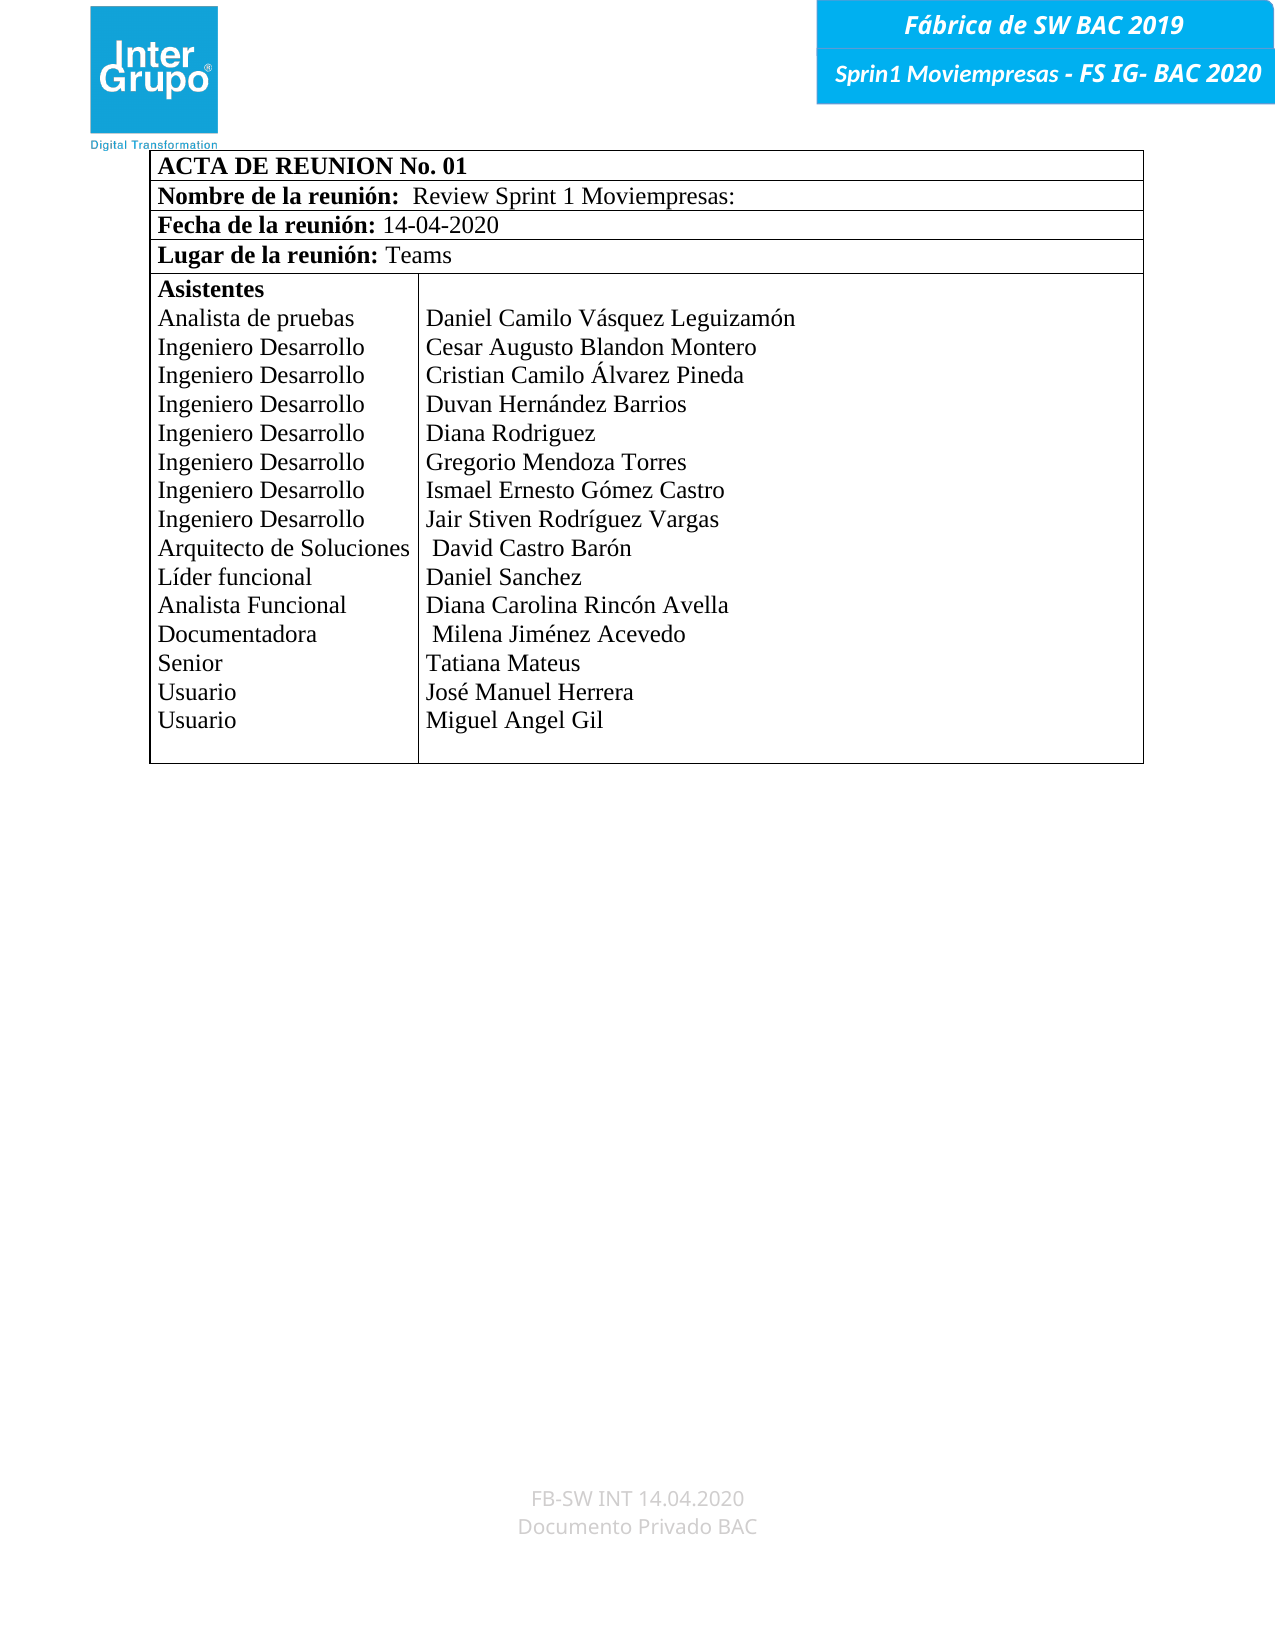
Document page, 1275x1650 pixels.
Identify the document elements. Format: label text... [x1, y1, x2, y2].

table_cell Lugar de la reunión: Teams [151, 240, 1143, 273]
table_cell Fecha de la reunión: 14-04-2020 [151, 211, 1143, 239]
table_cell Nombre de la reunión: Review Sprint 1 Moviempresas: [151, 181, 1143, 209]
picture [79, 0, 229, 158]
table_cell Daniel Camilo Vásquez Leguizamón Cesar Augusto Blandon Montero Cristian Camilo Álvarez Pineda Duvan Hernández Barrios Diana Rodriguez Gregorio Mendoza Torres Ismael Ernesto Gómez Castro Jair Stiven Rodríguez Vargas David Castro Barón Daniel Sanchez Diana Carolina Rincón Avella Milena Jiménez Acevedo Tatiana Mateus José Manuel Herrera Miguel Angel Gil [419, 274, 1143, 763]
table_cell Asistentes Analista de pruebas Ingeniero Desarrollo Ingeniero Desarrollo Ingeniero Desarrollo Ingeniero Desarrollo Ingeniero Desarrollo Ingeniero Desarrollo Ingeniero Desarrollo Arquitecto de Soluciones Líder funcional Analista Funcional Documentadora Senior Usuario Usuario [151, 274, 418, 763]
table_header ACTA DE REUNION No. 01 [151, 151, 1143, 180]
